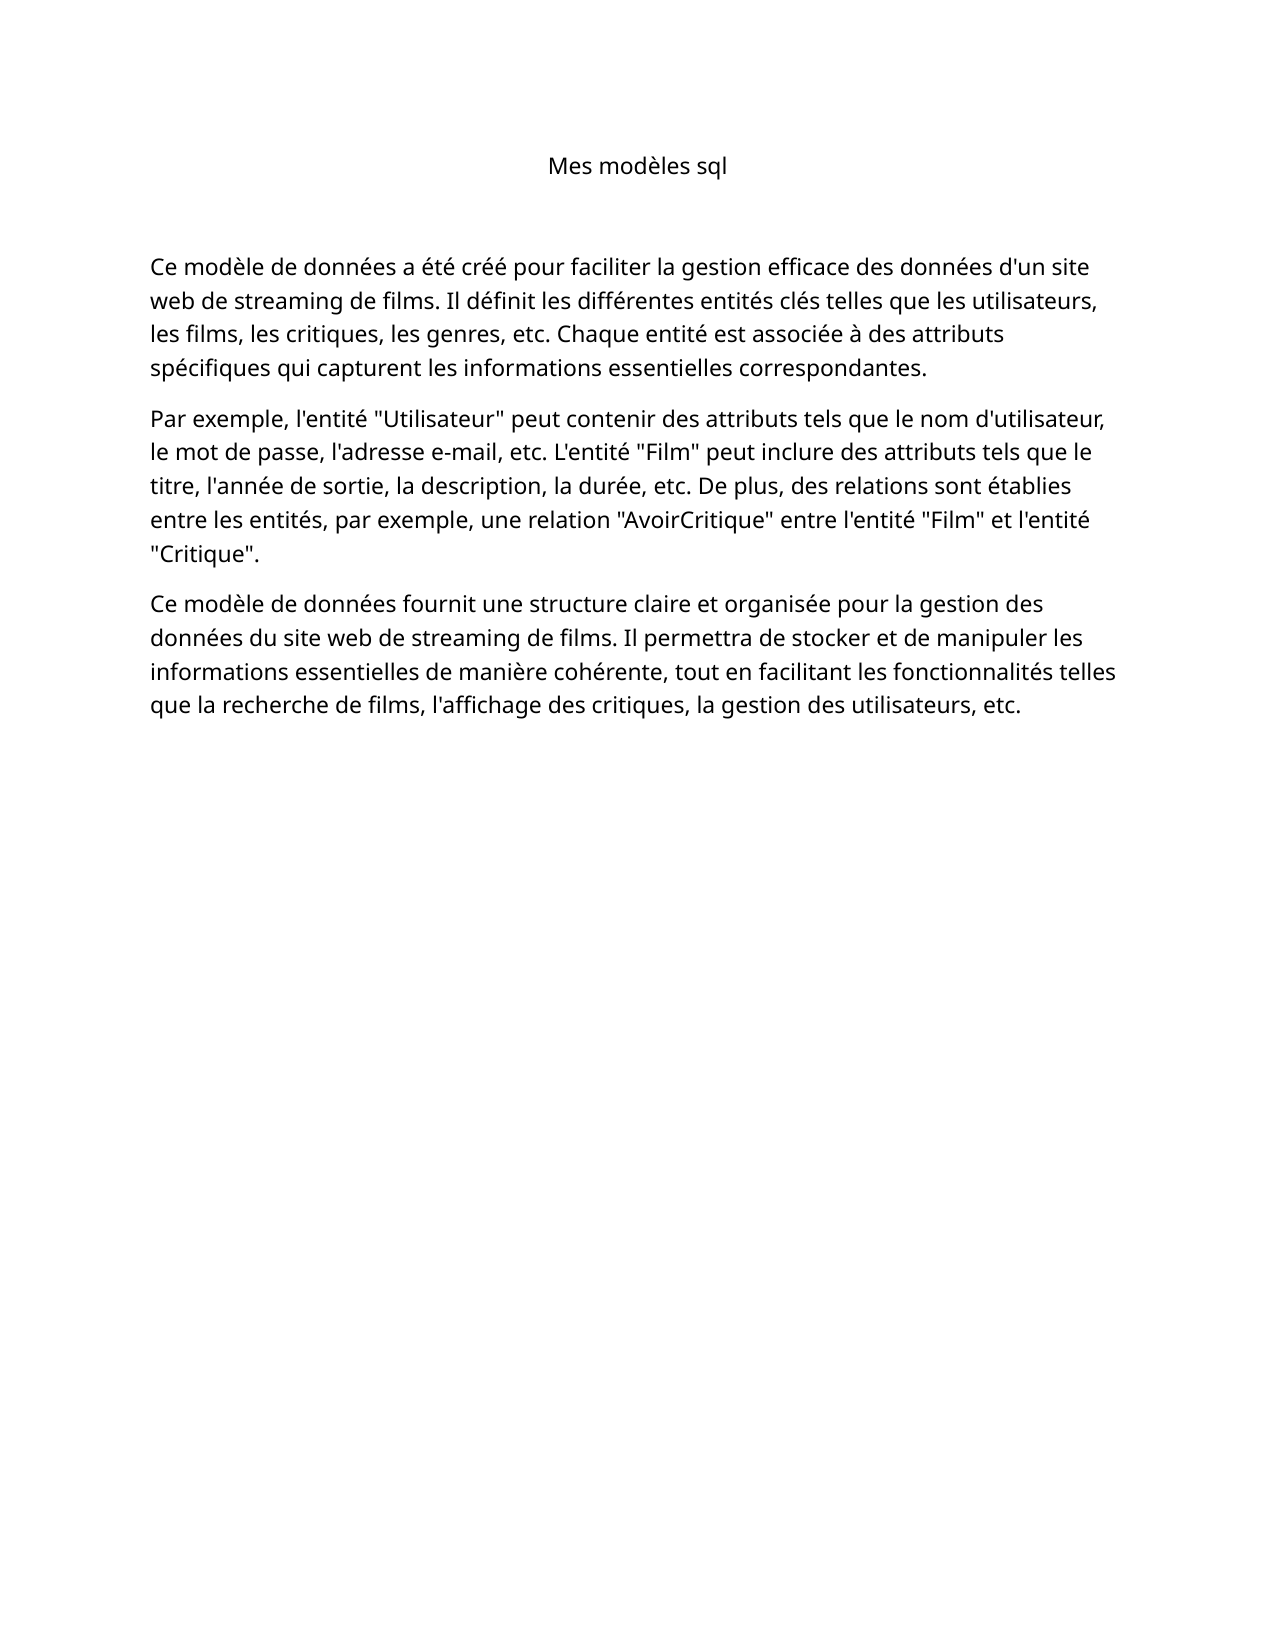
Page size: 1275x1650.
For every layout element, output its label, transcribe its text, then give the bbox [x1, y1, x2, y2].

text Ce modèle de données fournit une structure claire et organisée pour la gestion des données du site web de streaming de films. Il permettra de stocker et de manipuler les informations essentielles de manière cohérente, tout en facilitant les fonctionnalités telles que la recherche de films, l'affichage des critiques, la gestion des utilisateurs, etc. [150, 588, 1125, 720]
text Mes modèles sql [150, 150, 1125, 181]
text Ce modèle de données a été créé pour faciliter la gestion efficace des données d'un site web de streaming de films. Il définit les différentes entités clés telles que les utilisateurs, les films, les critiques, les genres, etc. Chaque entité est associée à des attributs spécifiques qui capturent les informations essentielles correspondantes. [150, 251, 1125, 383]
text Par exemple, l'entité "Utilisateur" peut contenir des attributs tels que le nom d'utilisateur, le mot de passe, l'adresse e-mail, etc. L'entité "Film" peut inclure des attributs tels que le titre, l'année de sortie, la description, la durée, etc. De plus, des relations sont établies entre les entités, par exemple, une relation "AvoirCritique" entre l'entité "Film" et l'entité "Critique". [150, 402, 1125, 569]
